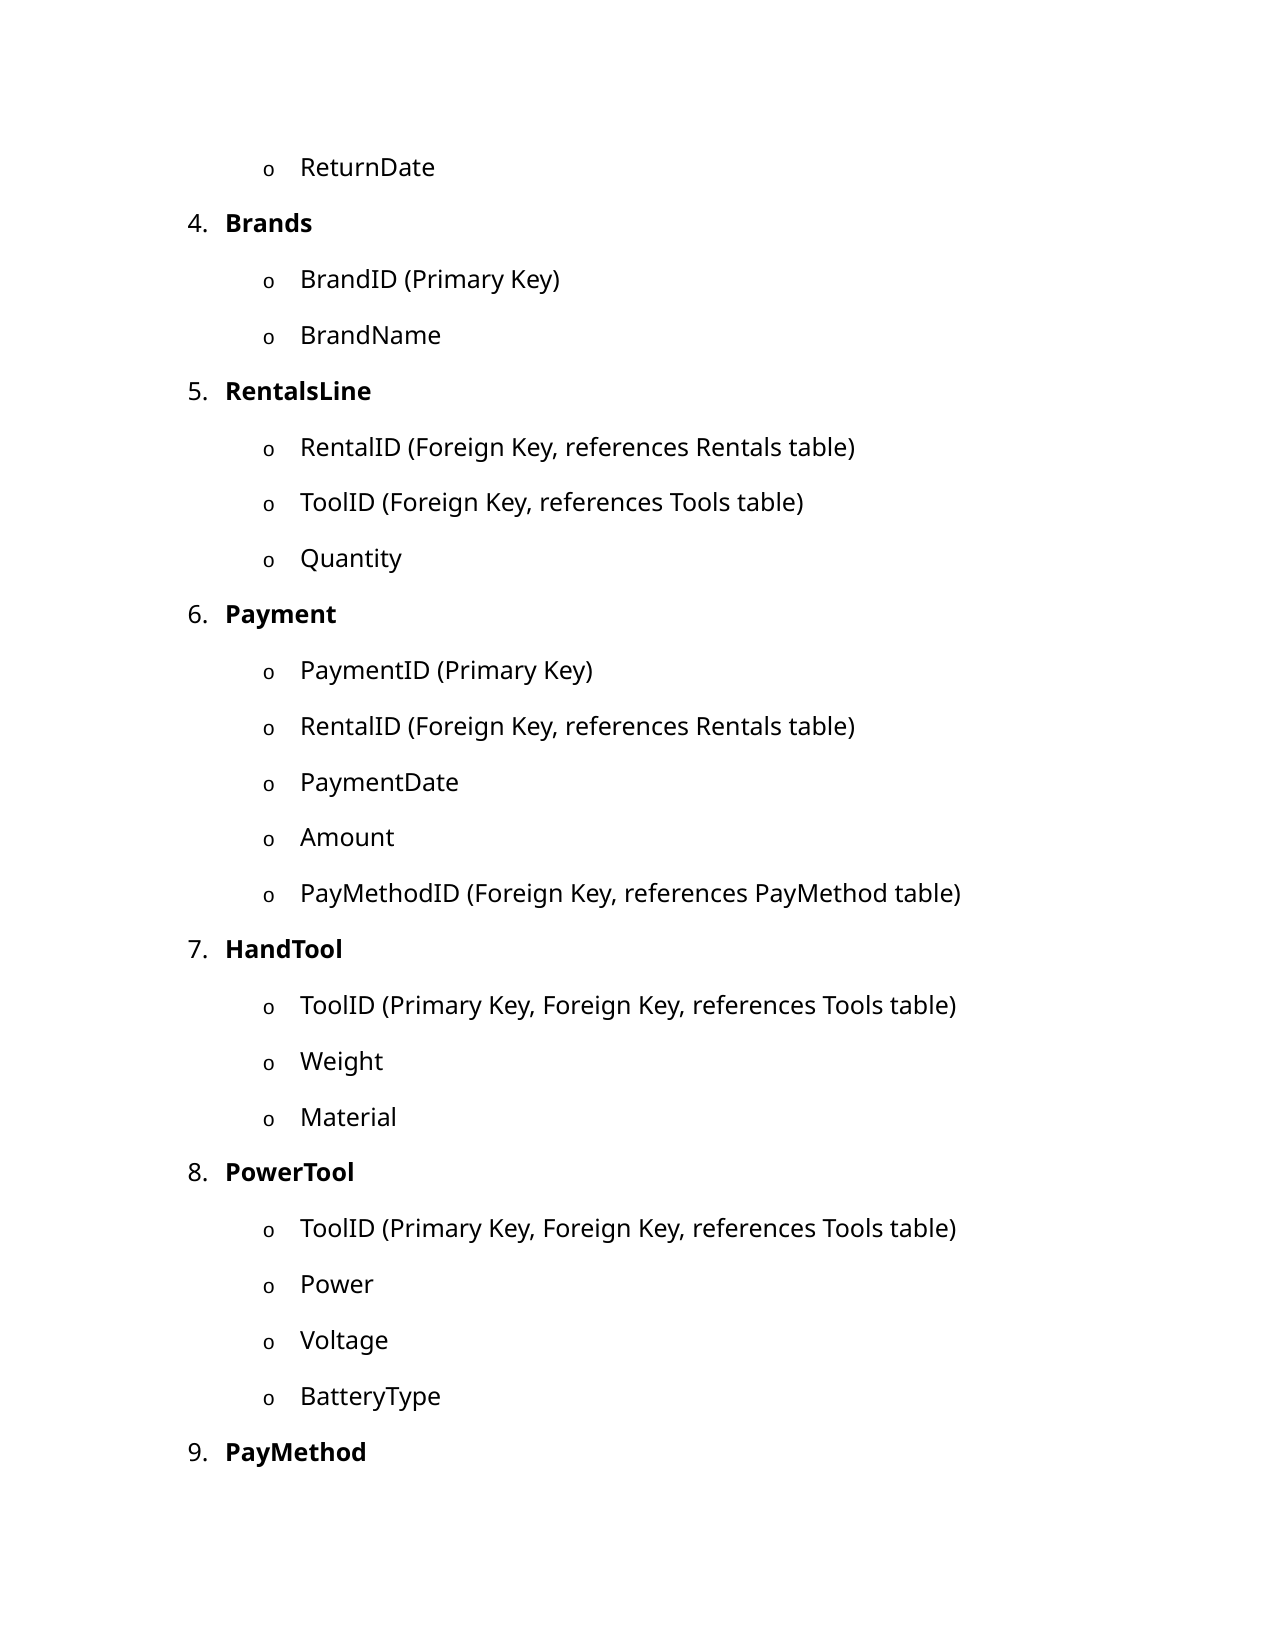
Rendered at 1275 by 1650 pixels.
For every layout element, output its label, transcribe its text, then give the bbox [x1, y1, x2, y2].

list ToolID (Primary Key, Foreign Key, references Tools table) [262, 1211, 1125, 1245]
list ReturnDate [262, 150, 1125, 184]
list BatteryType [262, 1378, 1125, 1412]
list Voltage [262, 1322, 1125, 1357]
list Material [262, 1099, 1125, 1133]
list BrandName [262, 317, 1125, 352]
list Quantity [262, 541, 1125, 575]
list BrandID (Primary Key) [262, 262, 1125, 296]
list PaymentDate [262, 764, 1125, 798]
list RentalID (Foreign Key, references Rentals table) [262, 429, 1125, 463]
list Brands [187, 206, 1125, 240]
list PayMethod [187, 1434, 1125, 1468]
list ToolID (Foreign Key, references Tools table) [262, 485, 1125, 519]
list Amount [262, 820, 1125, 854]
list ToolID (Primary Key, Foreign Key, references Tools table) [262, 987, 1125, 1022]
list PaymentID (Primary Key) [262, 652, 1125, 687]
list Power [262, 1267, 1125, 1301]
list PayMethodID (Foreign Key, references PayMethod table) [262, 876, 1125, 910]
list PowerTool [187, 1155, 1125, 1189]
list RentalsLine [187, 373, 1125, 407]
list Payment [187, 597, 1125, 631]
list Weight [262, 1043, 1125, 1077]
list HandTool [187, 932, 1125, 966]
list RentalID (Foreign Key, references Rentals table) [262, 708, 1125, 742]
